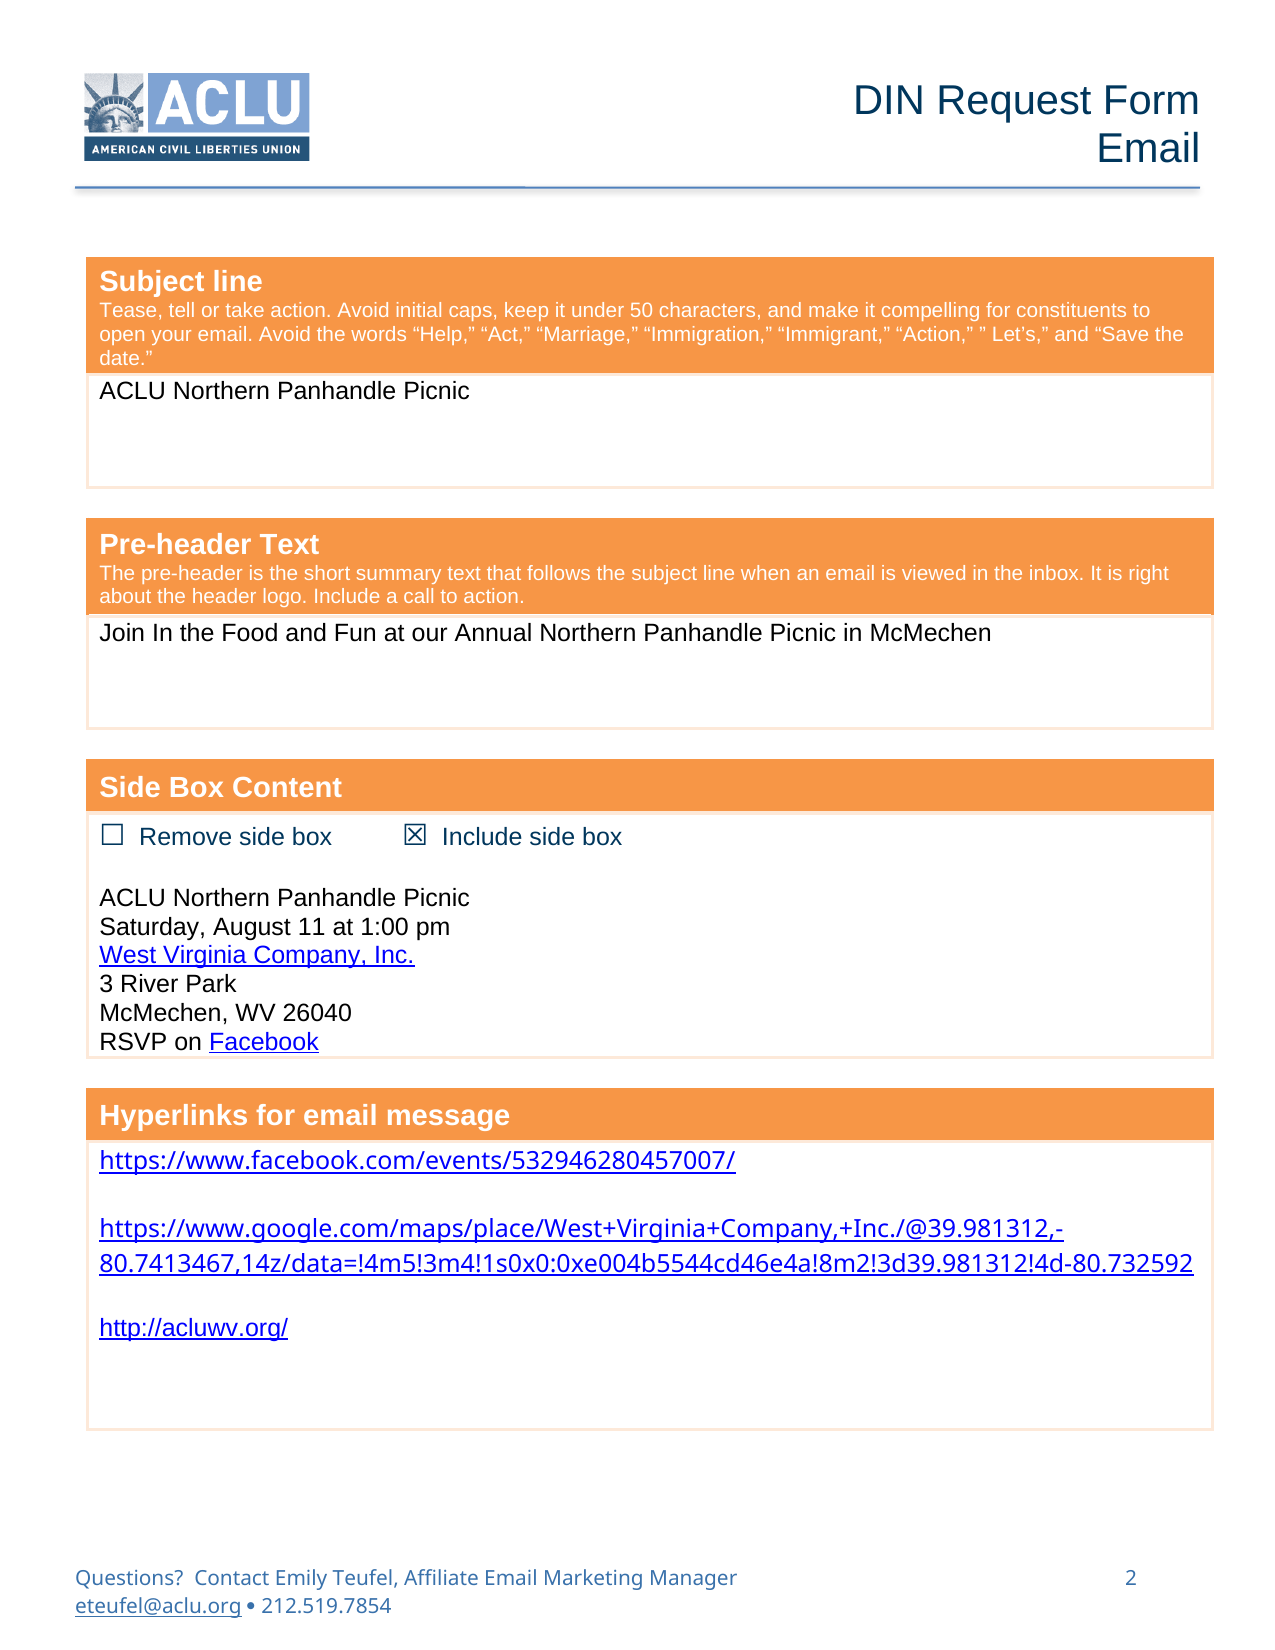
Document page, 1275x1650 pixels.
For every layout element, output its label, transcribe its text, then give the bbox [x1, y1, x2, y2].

table_header Subject line Tease, tell or take action. Avoid initial caps, keep it under 50 characters, and make it compelling for constituents to open your email. Avoid the words “Help,” “Act,” “Marriage,” “Immigration,” “Immigrant,” “Action,” ” Let’s,” and “Save the date.” [89, 260, 1211, 373]
picture [84, 73, 310, 161]
table_cell ACLU Northern Panhandle Picnic [89, 376, 1211, 486]
table_cell Remove side box Include side box ACLU Northern Panhandle Picnic Saturday, August 11 at 1:00 pm West Virginia Company, Inc. 3 River Park McMechen, WV 26040 RSVP on Facebook [89, 815, 1211, 1056]
table_cell https://www.facebook.com/events/532946280457007/ https://www.google.com/maps/place/West+Virginia+Company,+Inc./@39.981312,-80.7413467,14z/data=!4m5!3m4!1s0x0:0xe004b5544cd46e4a!8m2!3d39.981312!4d-80.732592 http://acluwv.org/ [89, 1143, 1211, 1428]
table_header Side Box Content [89, 762, 1211, 811]
table_cell Join In the Food and Fun at our Annual Northern Panhandle Picnic in McMechen [89, 618, 1211, 727]
table_header Hyperlinks for email message [89, 1091, 1211, 1140]
table_header Pre-header Text The pre-header is the short summary text that follows the subject line when an email is viewed in the inbox. It is right about the header logo. Include a call to action. [89, 521, 1211, 614]
